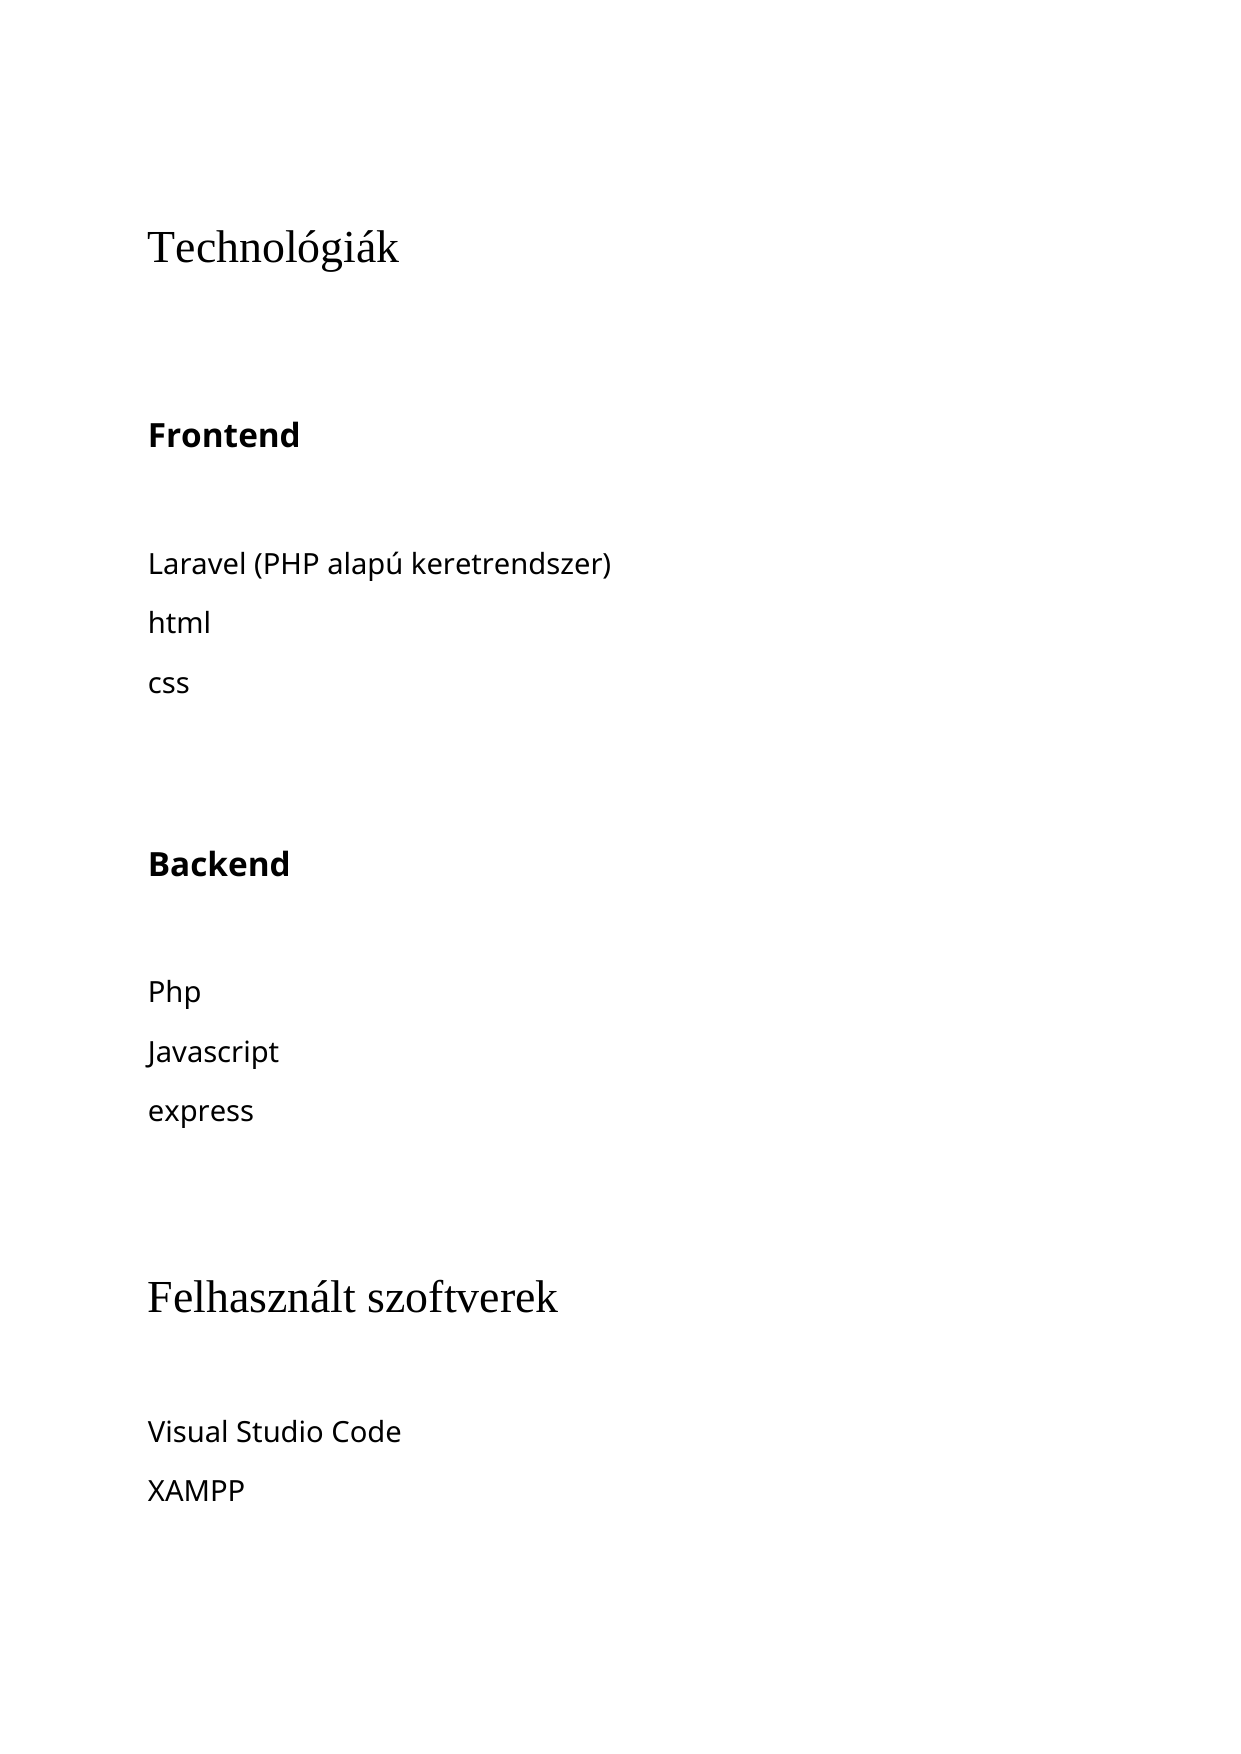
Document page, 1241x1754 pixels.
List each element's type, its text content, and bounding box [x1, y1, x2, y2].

text Technológiák [148, 219, 1093, 272]
text Php [148, 972, 1093, 1011]
text Felhasznált szoftverek [148, 1269, 1093, 1322]
text Frontend [148, 412, 1093, 457]
text Visual Studio Code [148, 1411, 1093, 1451]
text Backend [148, 841, 1093, 886]
text Laravel (PHP alapú keretrendszer) [148, 543, 1093, 583]
text express [148, 1091, 1093, 1130]
text XAMPP [148, 1471, 1093, 1510]
text Javascript [148, 1031, 1093, 1071]
text html [148, 603, 1093, 642]
text css [148, 662, 1093, 702]
